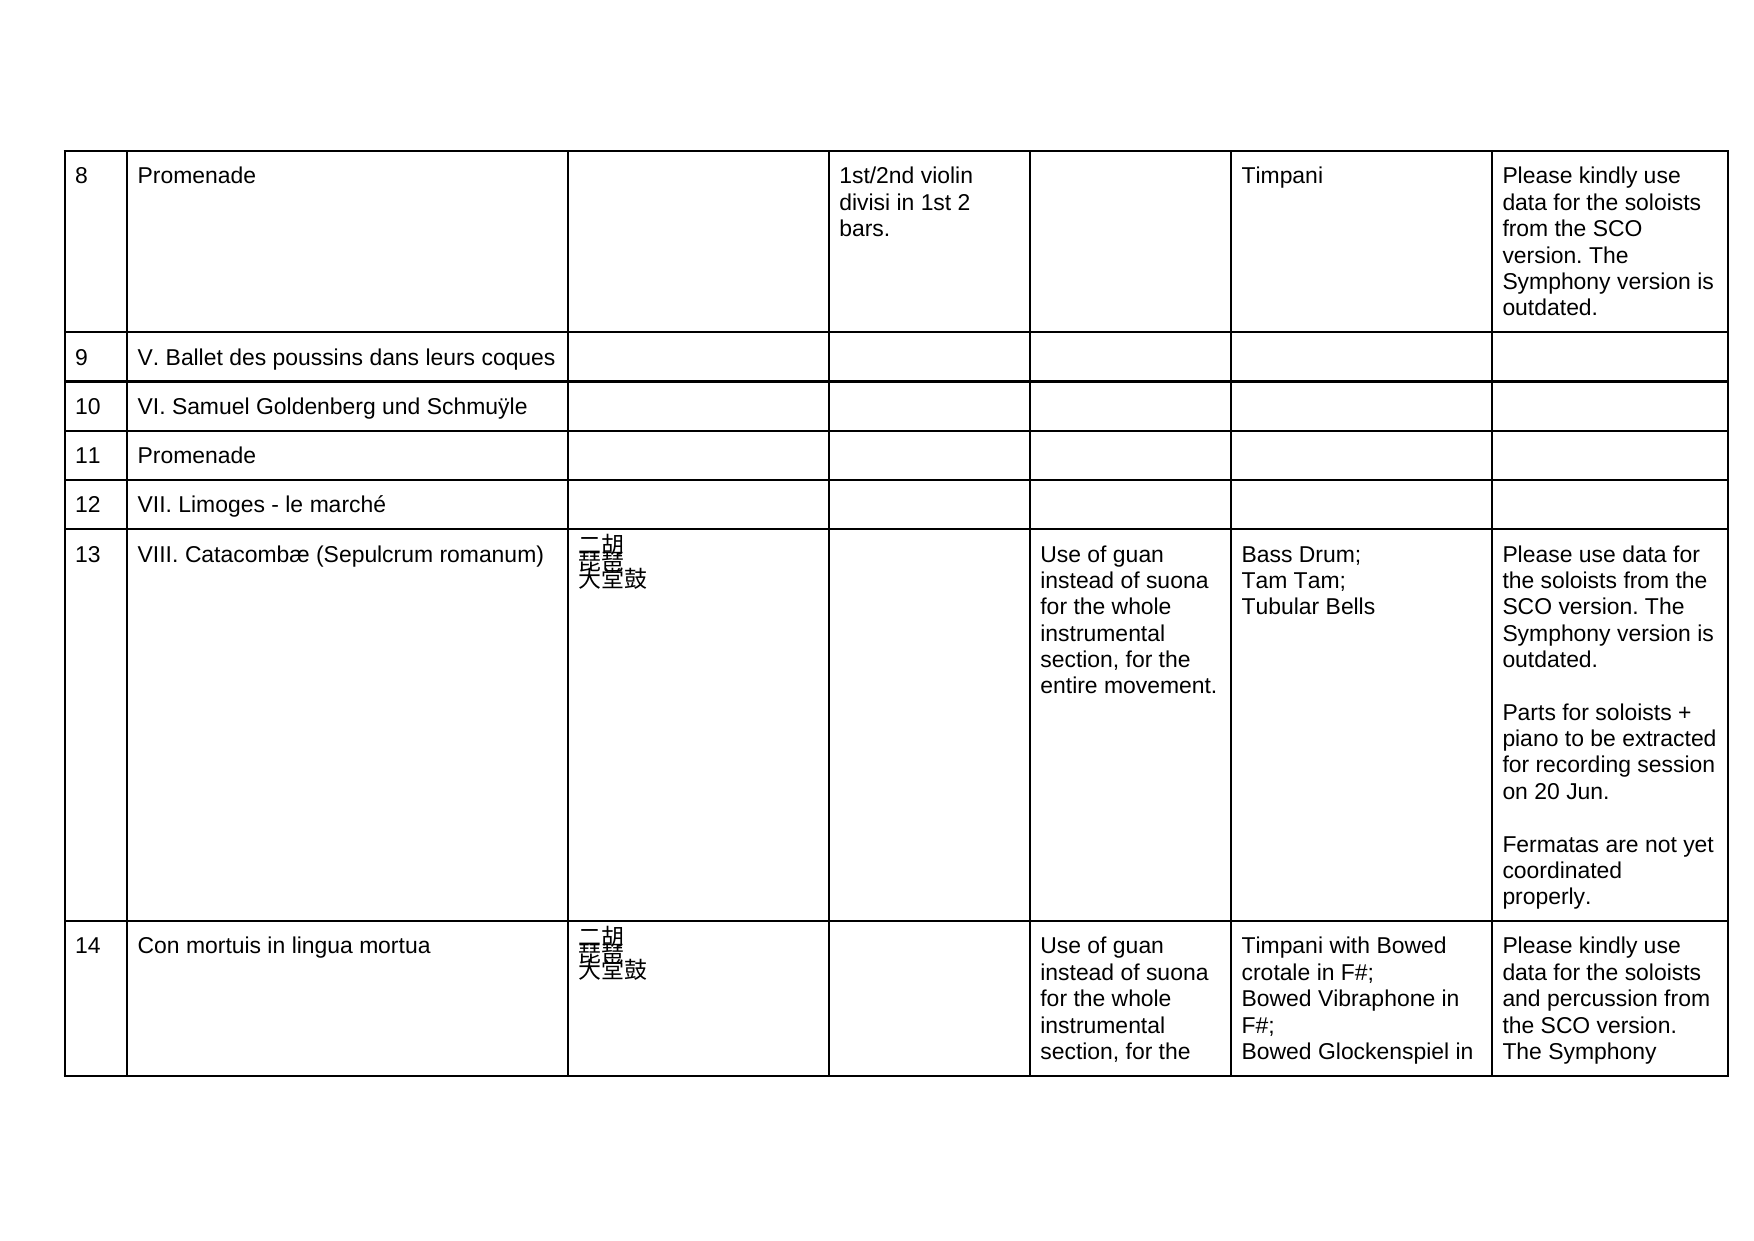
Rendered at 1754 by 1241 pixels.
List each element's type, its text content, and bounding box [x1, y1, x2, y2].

table_cell [830, 922, 1029, 1075]
table_cell VIII. Catacombæ (Sepulcrum romanum) [128, 530, 567, 920]
table_cell 二胡 琵琶 大堂鼓 [569, 922, 828, 1075]
table_cell [1493, 481, 1727, 528]
table_cell [569, 152, 828, 331]
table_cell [1031, 922, 1230, 1075]
table_cell 12 [66, 481, 126, 528]
table_cell 11 [66, 432, 126, 479]
table_cell [1493, 432, 1727, 479]
table_cell [830, 481, 1029, 528]
table_cell VI. Samuel Goldenberg und Schmuÿle [128, 383, 567, 429]
table_cell [1493, 333, 1727, 380]
table_cell [1031, 432, 1230, 479]
table_cell Promenade [128, 432, 567, 479]
table_cell 13 [66, 530, 126, 920]
table_cell Timpani [1232, 152, 1491, 331]
table_cell Promenade [128, 152, 567, 331]
table_cell Please kindly use data for the soloists from the SCO version. The Symphony version is outdated. [1493, 152, 1727, 331]
table_cell [569, 333, 828, 380]
table_cell [1232, 481, 1491, 528]
table_cell Bass Drum; Tam Tam; Tubular Bells [1232, 530, 1491, 920]
table_cell [1031, 333, 1230, 380]
table_cell [1031, 481, 1230, 528]
table_cell 9 [66, 333, 126, 380]
table_cell [569, 432, 828, 479]
table_cell [1031, 383, 1230, 429]
table_cell [1232, 383, 1491, 429]
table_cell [1232, 922, 1491, 1075]
table_cell [1493, 383, 1727, 429]
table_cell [1493, 922, 1727, 1075]
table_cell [128, 922, 567, 1075]
table_cell Use of guan instead of suona for the whole instrumental section, for the entire movement. [1031, 530, 1230, 920]
table_cell Please use data for the soloists from the SCO version. The Symphony version is outdated. Parts for soloists + piano to be extracted for recording session on 20 Jun. Fermatas are not yet coordinated properly. [1493, 530, 1727, 920]
table_cell VII. Limoges - le marché [128, 481, 567, 528]
table_cell V. Ballet des poussins dans leurs coques [128, 333, 567, 380]
table_cell [830, 383, 1029, 429]
table_cell [830, 333, 1029, 380]
table_cell 14 [66, 922, 126, 1075]
table_cell [1232, 333, 1491, 380]
table_cell 二胡 琵琶 大堂鼓 [569, 530, 828, 920]
table_cell [1232, 432, 1491, 479]
table_cell [569, 383, 828, 429]
table_cell 1st/2nd violin divisi in 1st 2 bars. [830, 152, 1029, 331]
table_cell 10 [66, 383, 126, 429]
table_cell [1031, 152, 1230, 331]
table_cell [830, 530, 1029, 920]
table_cell [569, 481, 828, 528]
table_cell [830, 432, 1029, 479]
table_cell 8 [66, 152, 126, 331]
